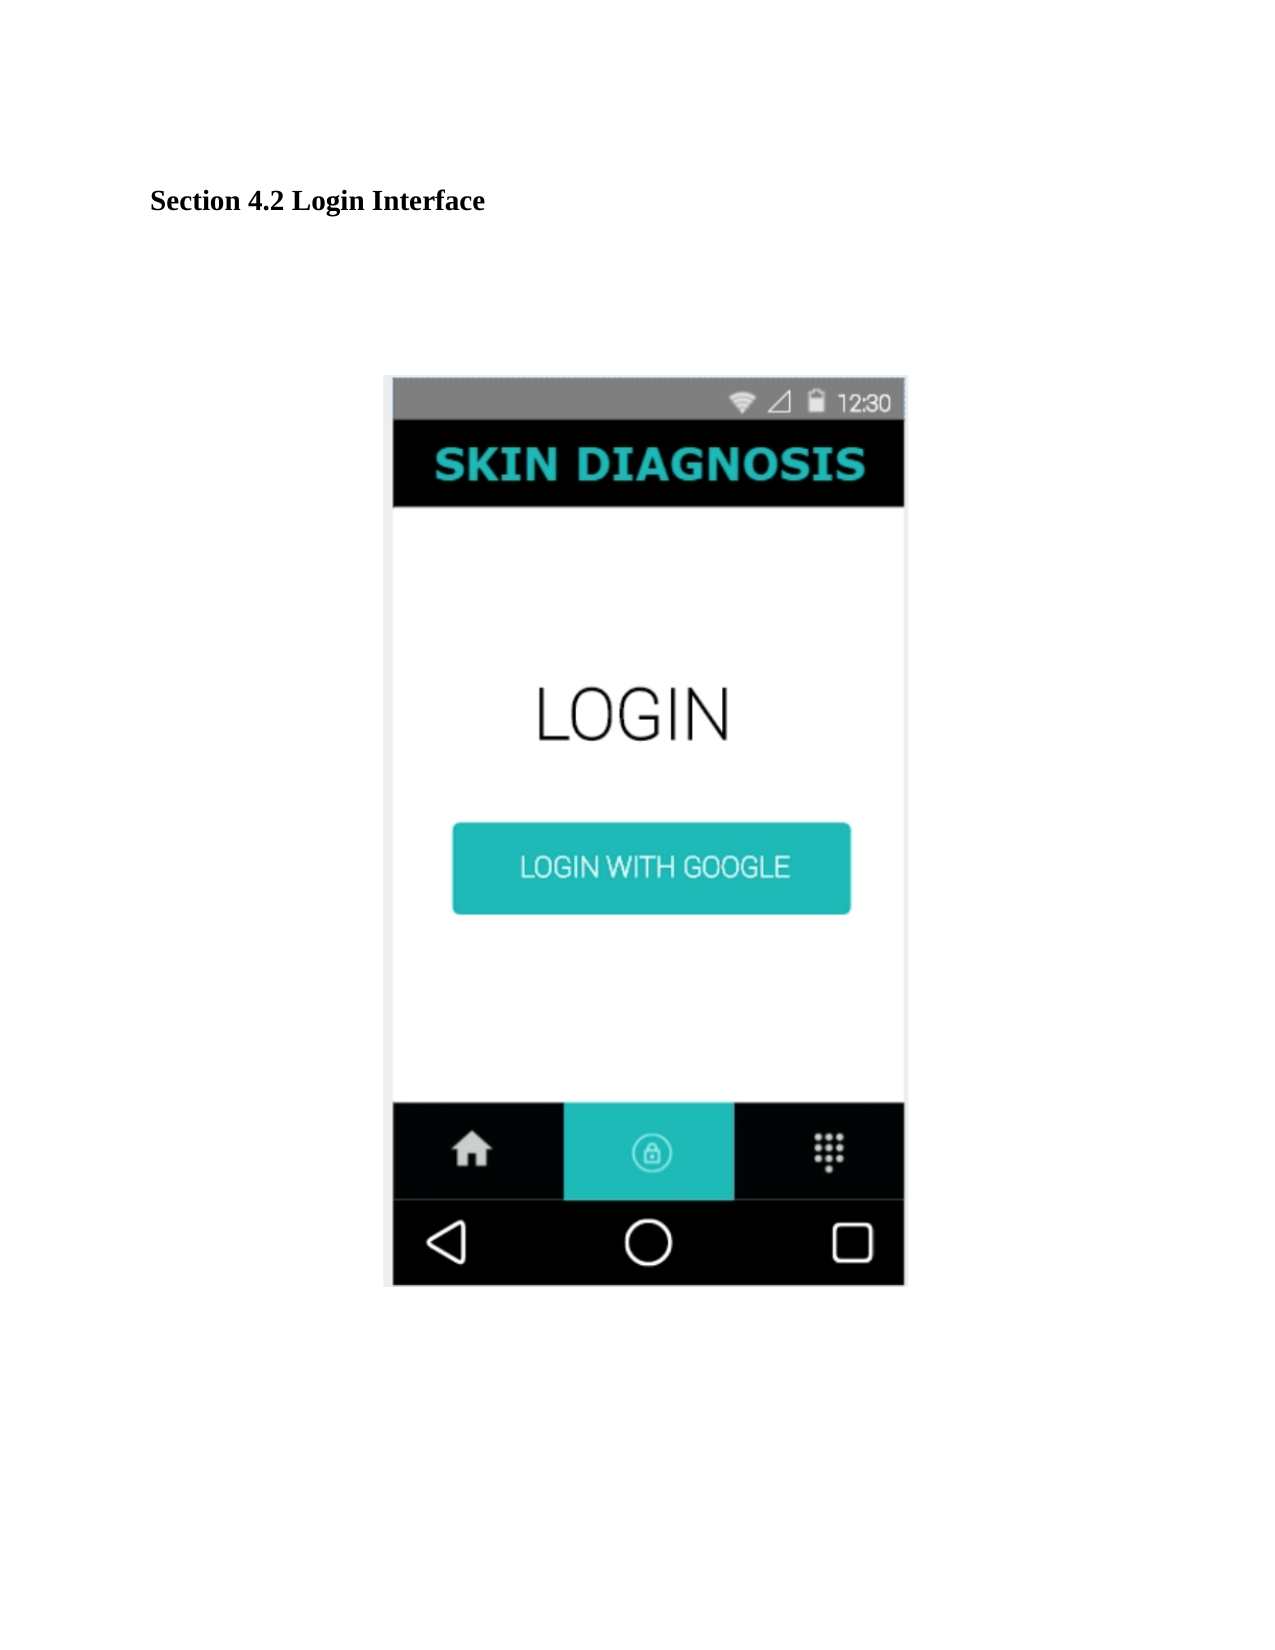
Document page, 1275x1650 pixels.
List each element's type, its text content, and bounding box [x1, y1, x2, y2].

picture [383, 375, 909, 1287]
text Section 4.2 Login Interface [150, 183, 1231, 217]
